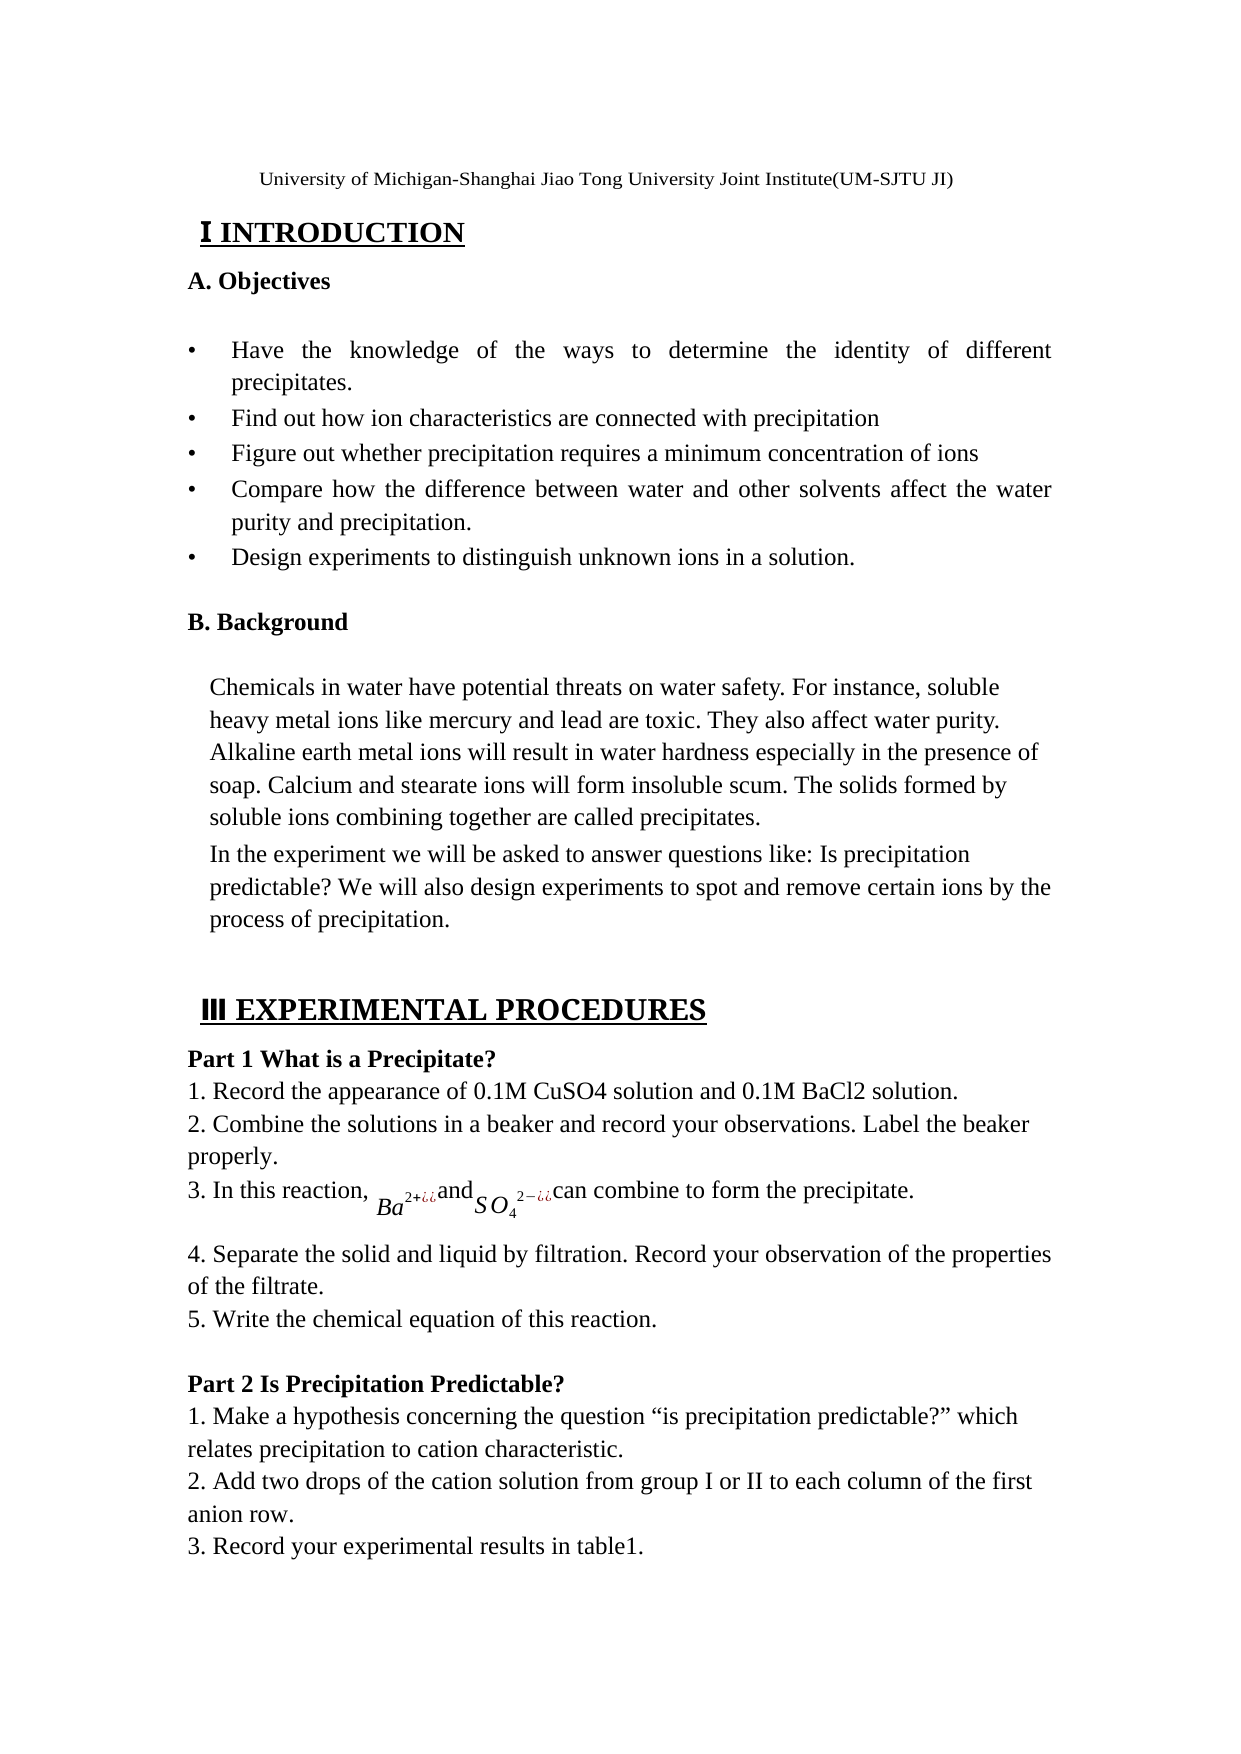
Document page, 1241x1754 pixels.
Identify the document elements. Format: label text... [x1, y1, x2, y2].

list Design experiments to distinguish unknown ions in a solution. [187, 541, 1053, 573]
text 3. In this reaction, andcan combine to form the precipitate. [187, 1172, 1053, 1237]
text B. Background [187, 606, 1053, 638]
subtitle In the experiment we will be asked to answer questions like: Is precipitation predictable? We will also design experiments to spot and remove certain ions by the process of precipitation. [209, 838, 1053, 935]
text 1. Make a hypothesis concerning the question “is precipitation predictable?” which relates precipitation to cation characteristic. [187, 1399, 1053, 1464]
text Chemicals in water have potential threats on water safety. For instance, soluble heavy metal ions like mercury and lead are toxic. They also affect water purity. Alkaline earth metal ions will result in water hardness especially in the presence of soap. Calcium and stearate ions will form insoluble scum. The solids formed by soluble ions combining together are called precipitates. [209, 671, 1053, 833]
text 1. Record the appearance of 0.1M CuSO4 solution and 0.1M BaCl2 solution. [187, 1074, 1053, 1107]
subtitle Ⅲ EXPERIMENTAL PROCEDURES [200, 977, 1053, 1042]
text A. Objectives [187, 264, 1053, 297]
text 2. Add two drops of the cation solution from group I or II to each column of the first anion row. [187, 1464, 1053, 1529]
text Part 1 What is a Precipitate? [187, 1042, 1053, 1074]
text 4. Separate the solid and liquid by filtration. Record your observation of the properties of the filtrate. [187, 1237, 1053, 1302]
list Find out how ion characteristics are connected with precipitation [187, 401, 1053, 433]
text Part 2 Is Precipitation Predictable? [187, 1367, 1053, 1399]
list Compare how the difference between water and other solvents affect the water purity and precipitation. [187, 472, 1053, 537]
text 2. Combine the solutions in a beaker and record your observations. Label the beaker properly. [187, 1107, 1053, 1172]
text 3. Record your experimental results in table1. [187, 1529, 1053, 1562]
subtitle I INTRODUCTION [200, 199, 1053, 264]
list Figure out whether precipitation requires a minimum concentration of ions [187, 437, 1053, 469]
list Have the knowledge of the ways to determine the identity of different precipitates. [187, 333, 1053, 398]
text 5. Write the chemical equation of this reaction. [187, 1302, 1053, 1334]
text University of Michigan-Shanghai Jiao Tong University Joint Institute(UM-SJTU JI) [187, 162, 958, 194]
